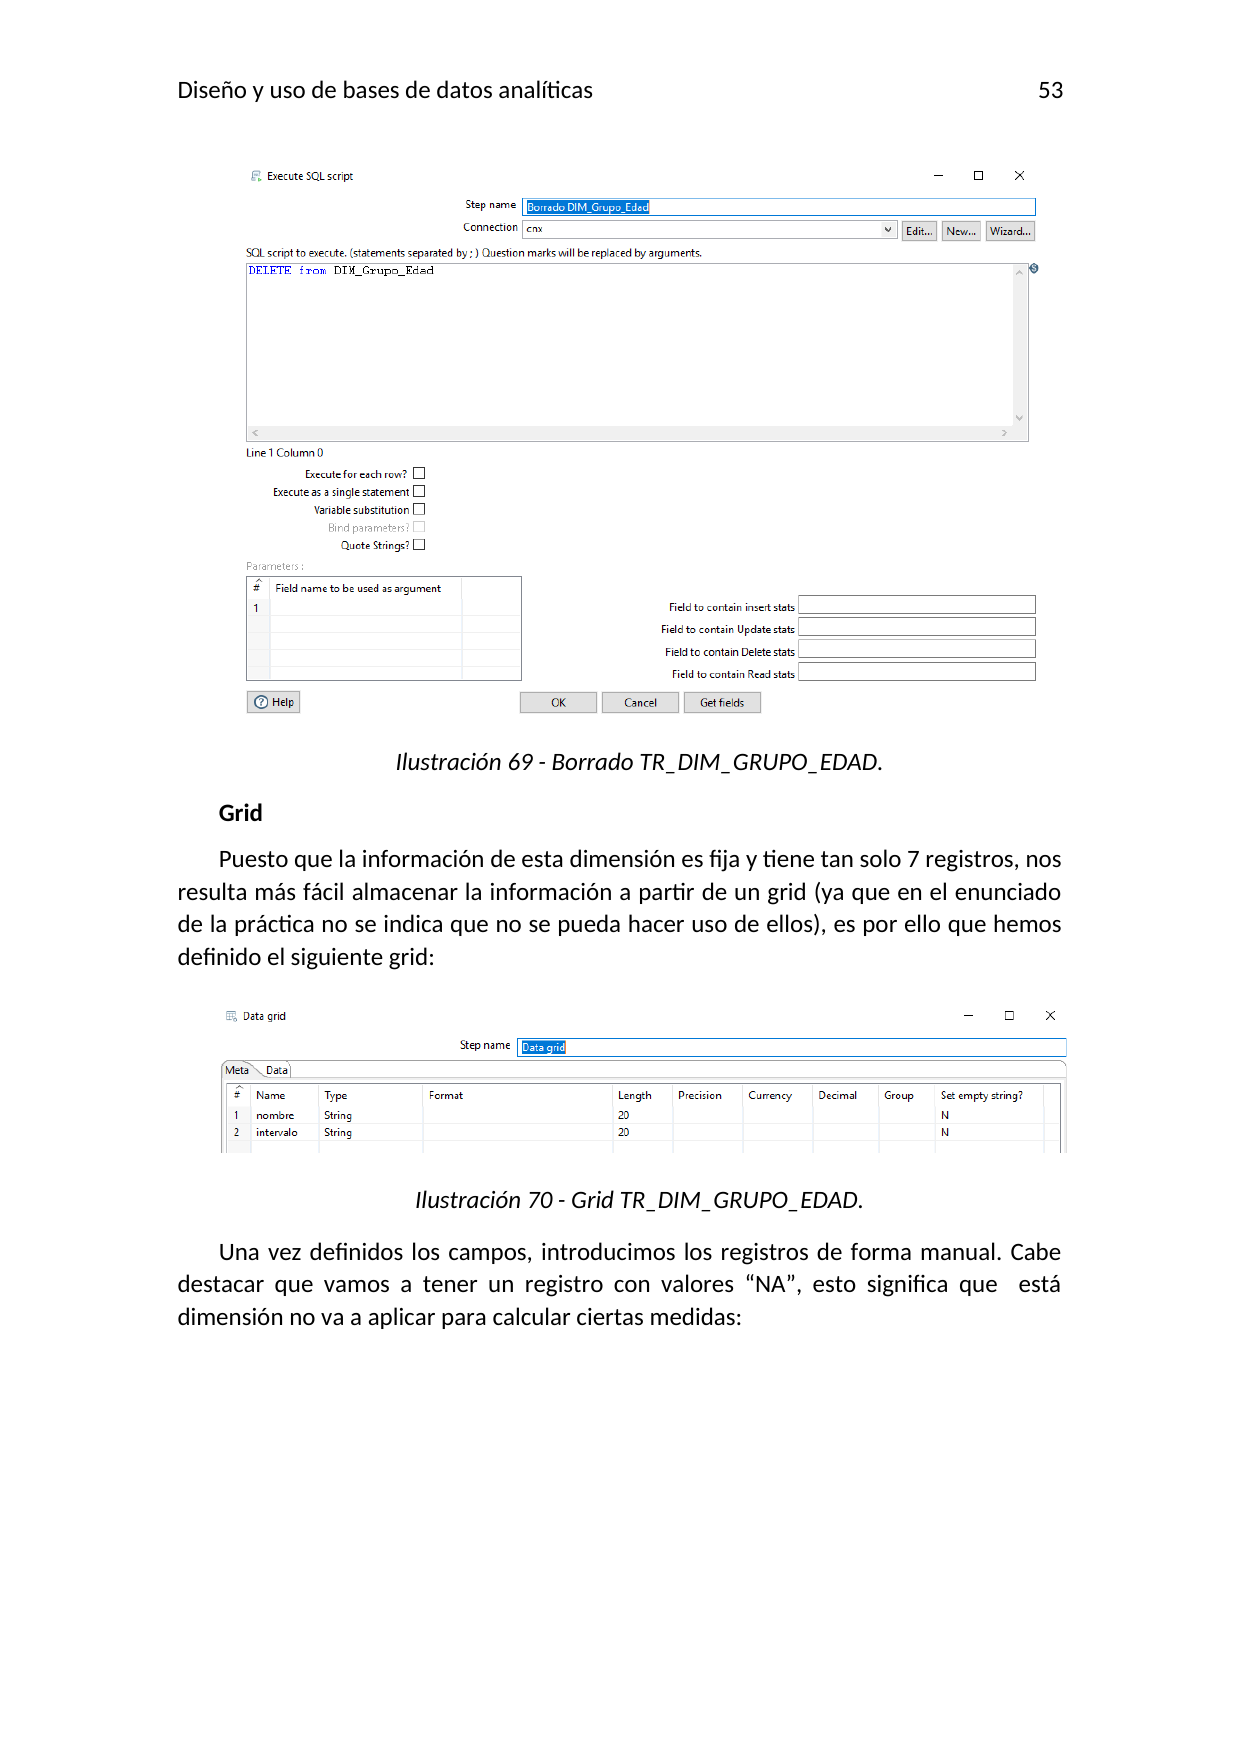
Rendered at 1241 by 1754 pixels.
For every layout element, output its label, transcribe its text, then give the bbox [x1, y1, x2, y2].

text Una vez definidos los campos, introducimos los registros de forma manual. Cabe destacar que vamos a tener un registro con valores “NA”, esto significa que está dimensión no va a aplicar para calcular ciertas medidas: [177, 1236, 1063, 1332]
text Puesto que la información de esta dimensión es fija y tiene tan solo 7 registros, nos resulta más fácil almacenar la información a partir de un grid (ya que en el enunciado de la práctica no se indica que no se pueda hacer uso de ellos), es por ello que hemos definido el siguiente grid: [177, 843, 1063, 972]
subtitle Grid [177, 797, 1063, 828]
picture [218, 1003, 1067, 1153]
picture [243, 165, 1039, 715]
